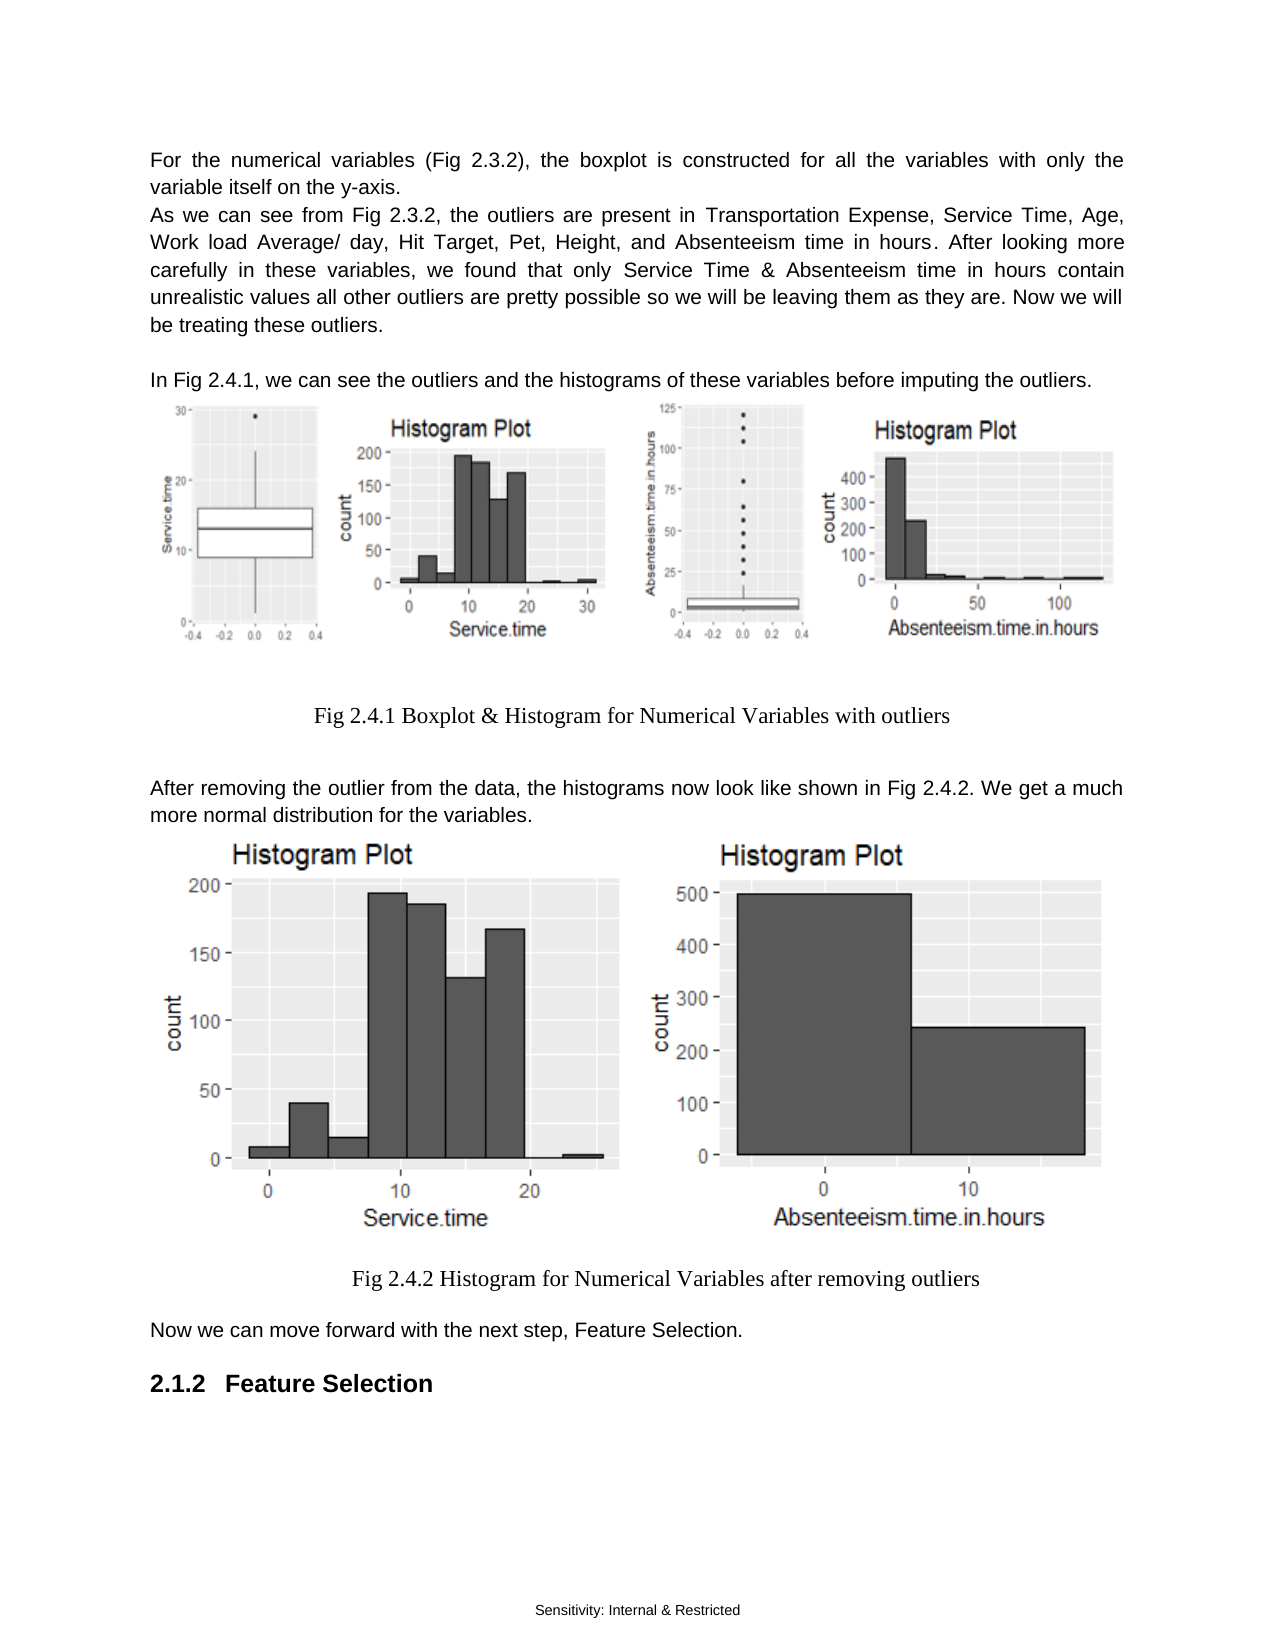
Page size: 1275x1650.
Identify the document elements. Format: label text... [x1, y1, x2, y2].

text After removing the outlier from the data, the histograms now look like shown in Fig 2.4.2. We get a much more normal distribution for the variables. [150, 776, 1125, 827]
text Now we can move forward with the next step, Feature Selection. [150, 1317, 1125, 1341]
picture [637, 830, 1114, 1242]
picture [150, 395, 1123, 662]
text As we can see from Fig 2.3.2, the outliers are present in Transportation Expense, Service Time, Age, Work load Average/ day, Hit Target, Pet, Height, and Absenteeism time in hours. After looking more carefully in these variables, we found that only Service Time & Absenteeism time in hours contain unrealistic values all other outliers are pretty possible so we will be leaving them as they are. Now we will be treating these outliers. [150, 202, 1125, 336]
text For the numerical variables (Fig 2.3.2), the boxplot is constructed for all the variables with only the variable itself on the y-axis. [150, 147, 1125, 199]
text In Fig 2.4.1, we can see the outliers and the histograms of these variables before imputing the outliers. [150, 367, 1125, 391]
text 2.1.2 Feature Selection [150, 1369, 1125, 1398]
picture [150, 831, 632, 1242]
